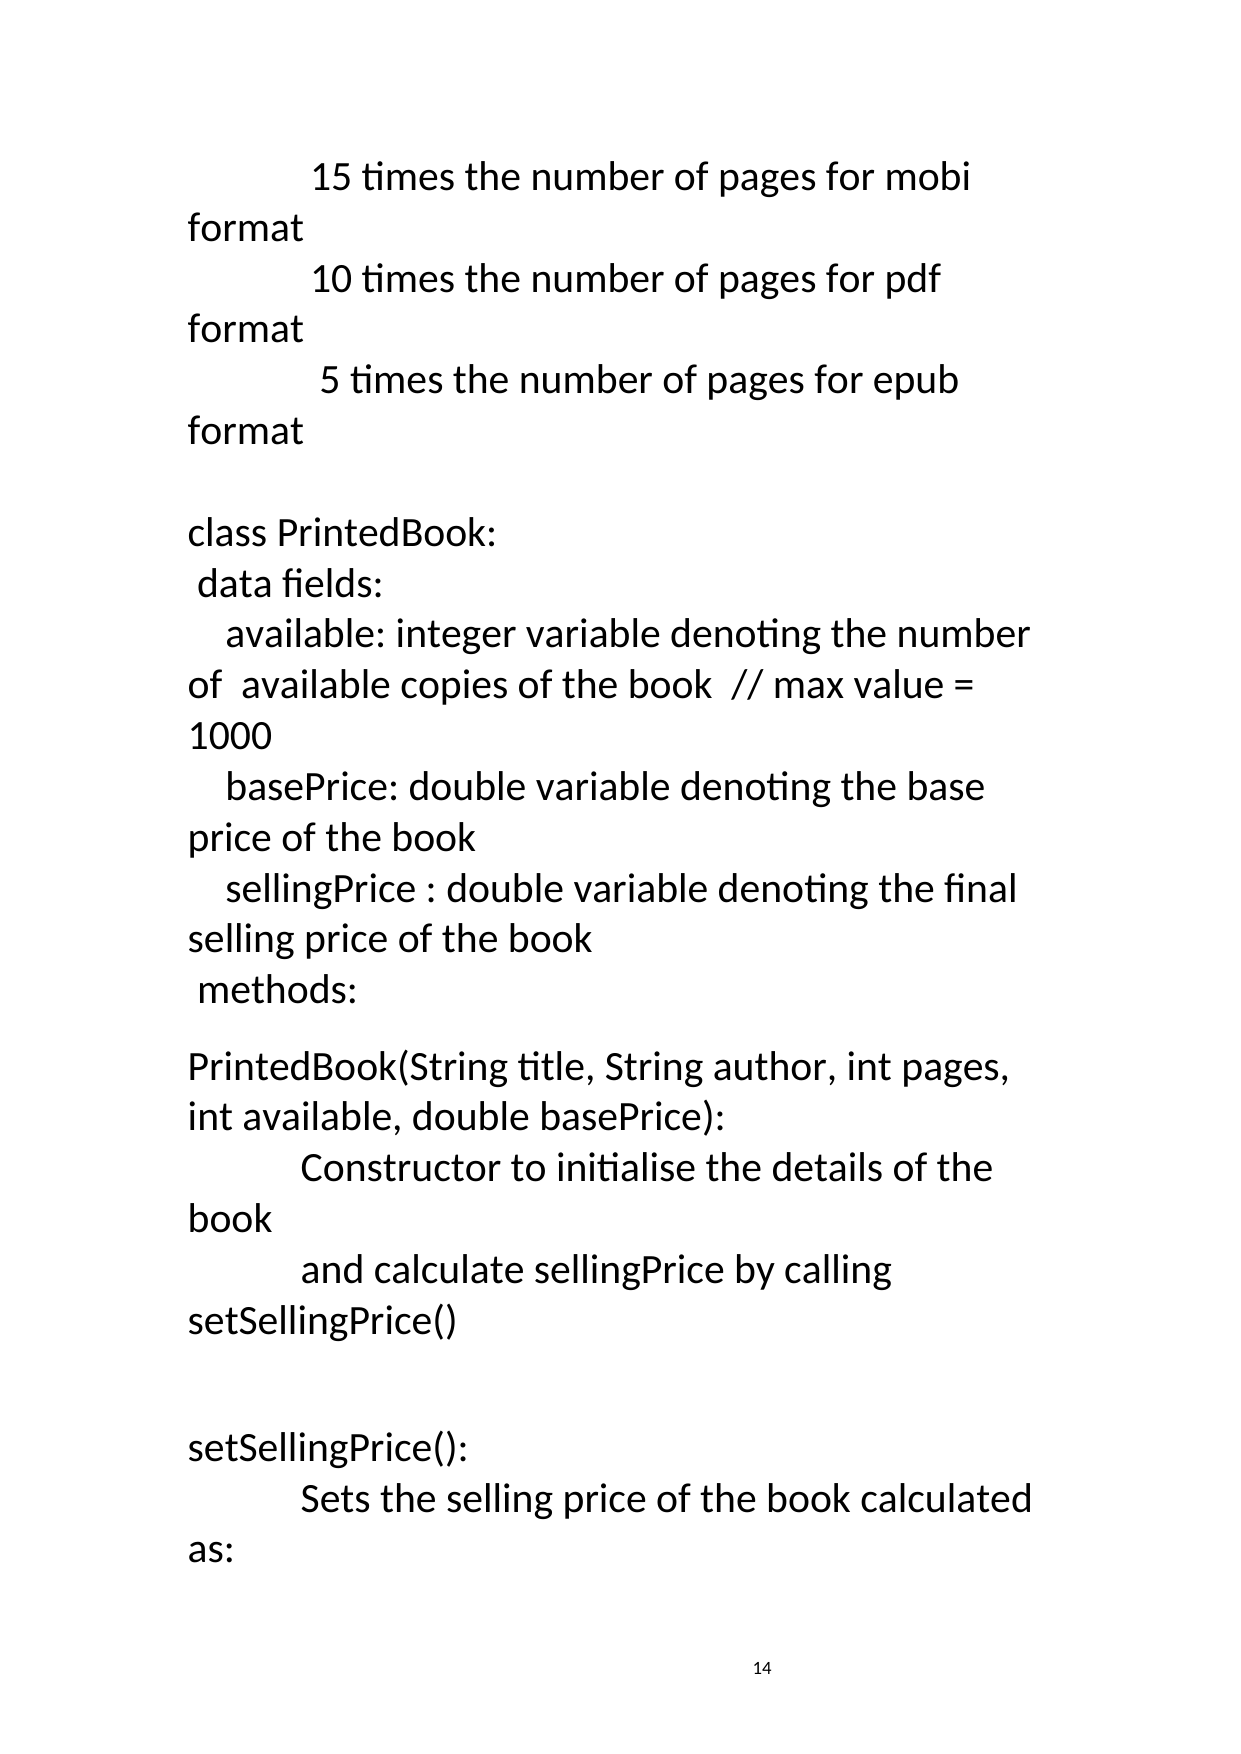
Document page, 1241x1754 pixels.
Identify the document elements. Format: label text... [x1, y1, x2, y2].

text methods: [187, 963, 1053, 1014]
text data fields: [187, 557, 1053, 607]
text 5 times the number of pages for epub format [187, 353, 1053, 455]
text 15 times the number of pages for mobi format [187, 150, 1053, 252]
text and calculate sellingPrice by calling setSellingPrice() [187, 1243, 1053, 1344]
text 10 times the number of pages for pdf format [187, 252, 1053, 353]
text PrintedBook(String title, String author, int pages, int available, double basePrice): [187, 1039, 1053, 1141]
text sellingPrice : double variable denoting the final selling price of the book [187, 862, 1053, 963]
text Constructor to initialise the details of the book [187, 1141, 1053, 1243]
text available: integer variable denoting the number of available copies of the book // max value = 1000 [187, 607, 1053, 760]
text class PrintedBook: [187, 506, 1053, 557]
text Sets the selling price of the book calculated as: [187, 1472, 1053, 1573]
text basePrice: double variable denoting the base price of the book [187, 760, 1053, 862]
text setSellingPrice(): [187, 1421, 1053, 1472]
